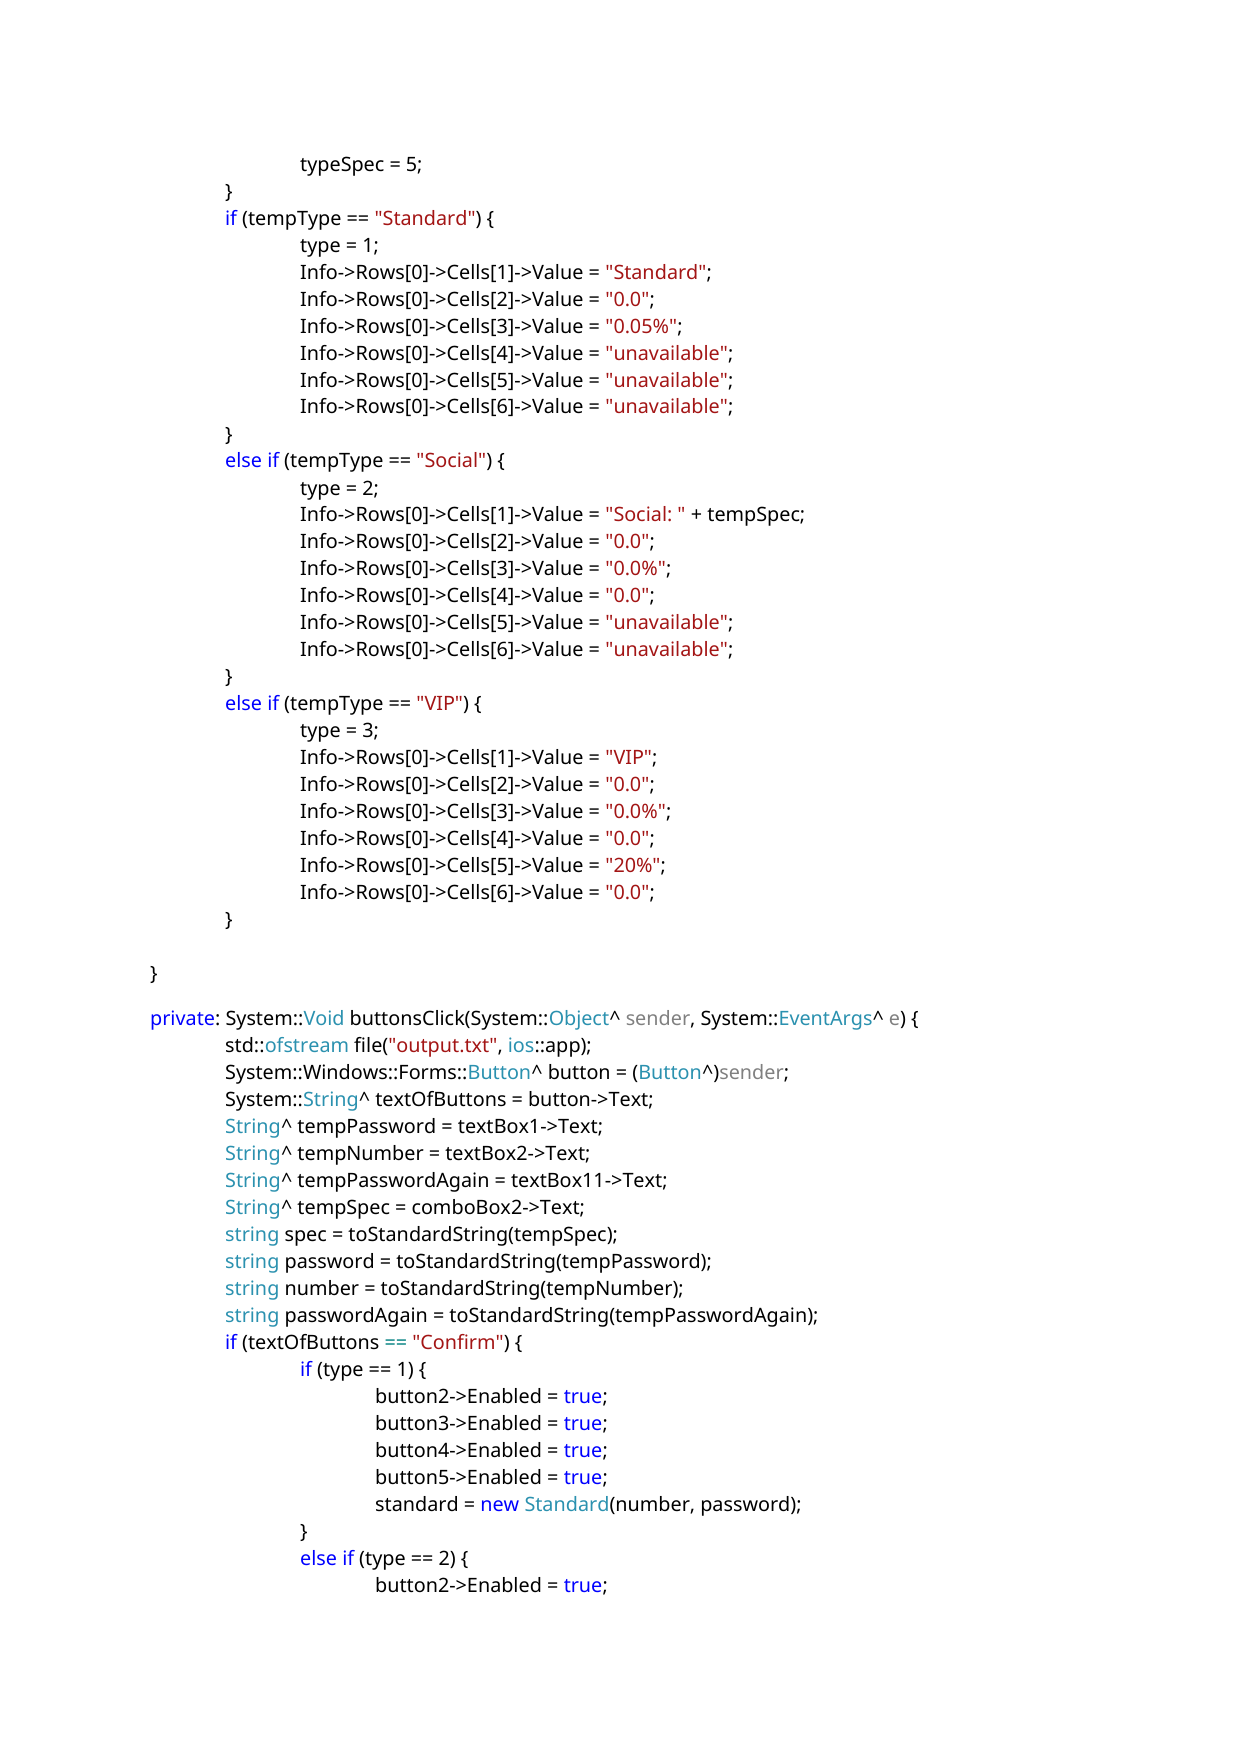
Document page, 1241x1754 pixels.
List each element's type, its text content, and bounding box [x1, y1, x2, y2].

text String^ tempSpec = comboBox2->Text; [150, 1193, 1090, 1220]
text Info->Rows[0]->Cells[4]->Value = "0.0"; [150, 824, 1090, 851]
text button3->Enabled = true; [150, 1409, 1090, 1436]
text private: System::Void buttonsClick(System::Object^ sender, System::EventArgs^ e) { [150, 1004, 1090, 1032]
text std::ofstream file("output.txt", ios::app); [150, 1032, 1090, 1058]
text button2->Enabled = true; [150, 1571, 1090, 1598]
text if (tempType == "Standard") { [150, 204, 1090, 231]
text Info->Rows[0]->Cells[3]->Value = "0.0%"; [150, 797, 1090, 824]
text } [150, 959, 1090, 986]
text Info->Rows[0]->Cells[5]->Value = "20%"; [150, 851, 1090, 878]
text button4->Enabled = true; [150, 1436, 1090, 1463]
text System::String^ textOfButtons = button->Text; [150, 1086, 1090, 1112]
text if (type == 1) { [150, 1355, 1090, 1382]
text Info->Rows[0]->Cells[1]->Value = "Social: " + tempSpec; [150, 501, 1090, 528]
text System::Windows::Forms::Button^ button = (Button^)sender; [150, 1058, 1090, 1086]
text } [150, 177, 1090, 204]
text button2->Enabled = true; [150, 1382, 1090, 1409]
text Info->Rows[0]->Cells[2]->Value = "0.0"; [150, 771, 1090, 797]
text type = 3; [150, 717, 1090, 743]
text Info->Rows[0]->Cells[6]->Value = "unavailable"; [150, 393, 1090, 420]
text string number = toStandardString(tempNumber); [150, 1274, 1090, 1301]
text if (textOfButtons == "Confirm") { [150, 1328, 1090, 1355]
text Info->Rows[0]->Cells[2]->Value = "0.0"; [150, 285, 1090, 312]
text button5->Enabled = true; [150, 1463, 1090, 1490]
text String^ tempPasswordAgain = textBox11->Text; [150, 1166, 1090, 1193]
text Info->Rows[0]->Cells[3]->Value = "0.05%"; [150, 312, 1090, 339]
text } [150, 663, 1090, 689]
text } [150, 1517, 1090, 1544]
text else if (tempType == "Social") { [150, 447, 1090, 474]
text string passwordAgain = toStandardString(tempPasswordAgain); [150, 1301, 1090, 1328]
text Info->Rows[0]->Cells[2]->Value = "0.0"; [150, 528, 1090, 555]
text Info->Rows[0]->Cells[6]->Value = "unavailable"; [150, 636, 1090, 663]
text String^ tempPassword = textBox1->Text; [150, 1112, 1090, 1139]
text type = 1; [150, 231, 1090, 258]
text Info->Rows[0]->Cells[6]->Value = "0.0"; [150, 878, 1090, 905]
text Info->Rows[0]->Cells[1]->Value = "VIP"; [150, 743, 1090, 771]
text Info->Rows[0]->Cells[5]->Value = "unavailable"; [150, 609, 1090, 636]
text type = 2; [150, 474, 1090, 501]
text string spec = toStandardString(tempSpec); [150, 1220, 1090, 1247]
text string password = toStandardString(tempPassword); [150, 1247, 1090, 1274]
text else if (type == 2) { [150, 1544, 1090, 1571]
text String^ tempNumber = textBox2->Text; [150, 1139, 1090, 1166]
text } [150, 420, 1090, 447]
text } [150, 905, 1090, 932]
text Info->Rows[0]->Cells[1]->Value = "Standard"; [150, 258, 1090, 285]
text Info->Rows[0]->Cells[4]->Value = "unavailable"; [150, 339, 1090, 366]
text else if (tempType == "VIP") { [150, 689, 1090, 717]
text Info->Rows[0]->Cells[5]->Value = "unavailable"; [150, 366, 1090, 393]
text Info->Rows[0]->Cells[3]->Value = "0.0%"; [150, 555, 1090, 582]
text standard = new Standard(number, password); [150, 1490, 1090, 1517]
text typeSpec = 5; [150, 150, 1090, 177]
text Info->Rows[0]->Cells[4]->Value = "0.0"; [150, 582, 1090, 609]
